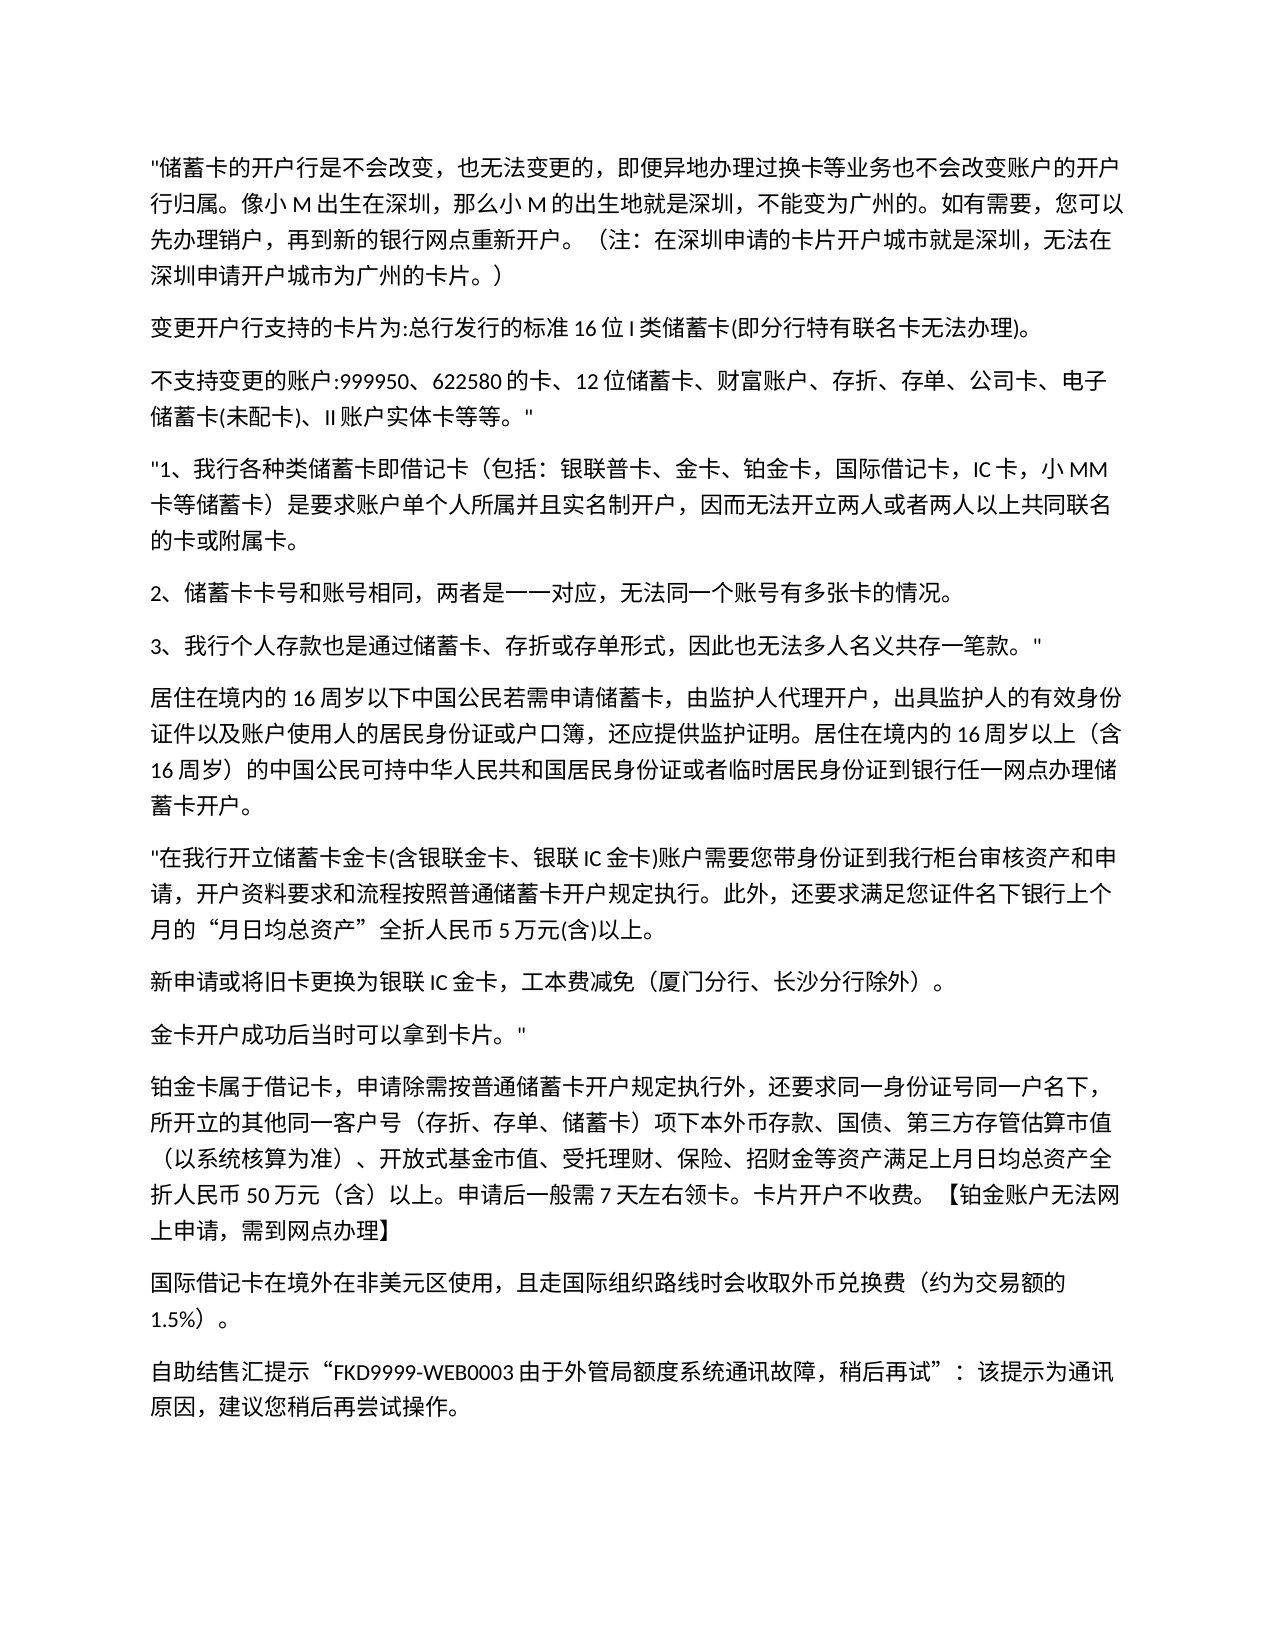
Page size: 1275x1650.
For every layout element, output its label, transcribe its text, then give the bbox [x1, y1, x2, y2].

text "储蓄卡的开户行是不会改变，也无法变更的，即便异地办理过换卡等业务也不会改变账户的开户行归属。像小M出生在深圳，那么小M的出生地就是深圳，不能变为广州的。如有需要，您可以先办理销户，再到新的银行网点重新开户。（注：在深圳申请的卡片开户城市就是深圳，无法在深圳申请开户城市为广州的卡片。） [150, 150, 1125, 291]
text "1、我行各种类储蓄卡即借记卡（包括：银联普卡、金卡、铂金卡，国际借记卡，IC卡，小MM卡等储蓄卡）是要求账户单个人所属并且实名制开户，因而无法开立两人或者两人以上共同联名的卡或附属卡。 [150, 451, 1125, 556]
text 金卡开户成功后当时可以拿到卡片。" [150, 1017, 1125, 1050]
text 国际借记卡在境外在非美元区使用，且走国际组织路线时会收取外币兑换费（约为交易额的1.5%）。 [150, 1265, 1125, 1334]
text "在我行开立储蓄卡金卡(含银联金卡、银联IC金卡)账户需要您带身份证到我行柜台审核资产和申请，开户资料要求和流程按照普通储蓄卡开户规定执行。此外，还要求满足您证件名下银行上个月的“月日均总资产”全折人民币5万元(含)以上。 [150, 840, 1125, 945]
text 居住在境内的16周岁以下中国公民若需申请储蓄卡，由监护人代理开户，出具监护人的有效身份证件以及账户使用人的居民身份证或户口簿，还应提供监护证明。居住在境内的16周岁以上（含16周岁）的中国公民可持中华人民共和国居民身份证或者临时居民身份证到银行任一网点办理储蓄卡开户。 [150, 680, 1125, 821]
text 3、我行个人存款也是通过储蓄卡、存折或存单形式，因此也无法多人名义共存一笔款。" [150, 627, 1125, 661]
text 新申请或将旧卡更换为银联IC金卡，工本费减免（厦门分行、长沙分行除外）。 [150, 964, 1125, 997]
text 2、储蓄卡卡号和账号相同，两者是一一对应，无法同一个账号有多张卡的情况。 [150, 575, 1125, 608]
text 自助结售汇提示“FKD9999-WEB0003由于外管局额度系统通讯故障，稍后再试”：该提示为通讯原因，建议您稍后再尝试操作。 [150, 1353, 1125, 1422]
text 变更开户行支持的卡片为:总行发行的标准16位I类储蓄卡(即分行特有联名卡无法办理)。 [150, 310, 1125, 343]
text 铂金卡属于借记卡，申请除需按普通储蓄卡开户规定执行外，还要求同一身份证号同一户名下，所开立的其他同一客户号（存折、存单、储蓄卡）项下本外币存款、国债、第三方存管估算市值（以系统核算为准）、开放式基金市值、受托理财、保险、招财金等资产满足上月日均总资产全折人民币50万元（含）以上。申请后一般需7天左右领卡。卡片开户不收费。【铂金账户无法网上申请，需到网点办理】 [150, 1069, 1125, 1246]
text 不支持变更的账户:999950、622580的卡、12位储蓄卡、财富账户、存折、存单、公司卡、电子储蓄卡(未配卡)、II账户实体卡等等。" [150, 362, 1125, 432]
